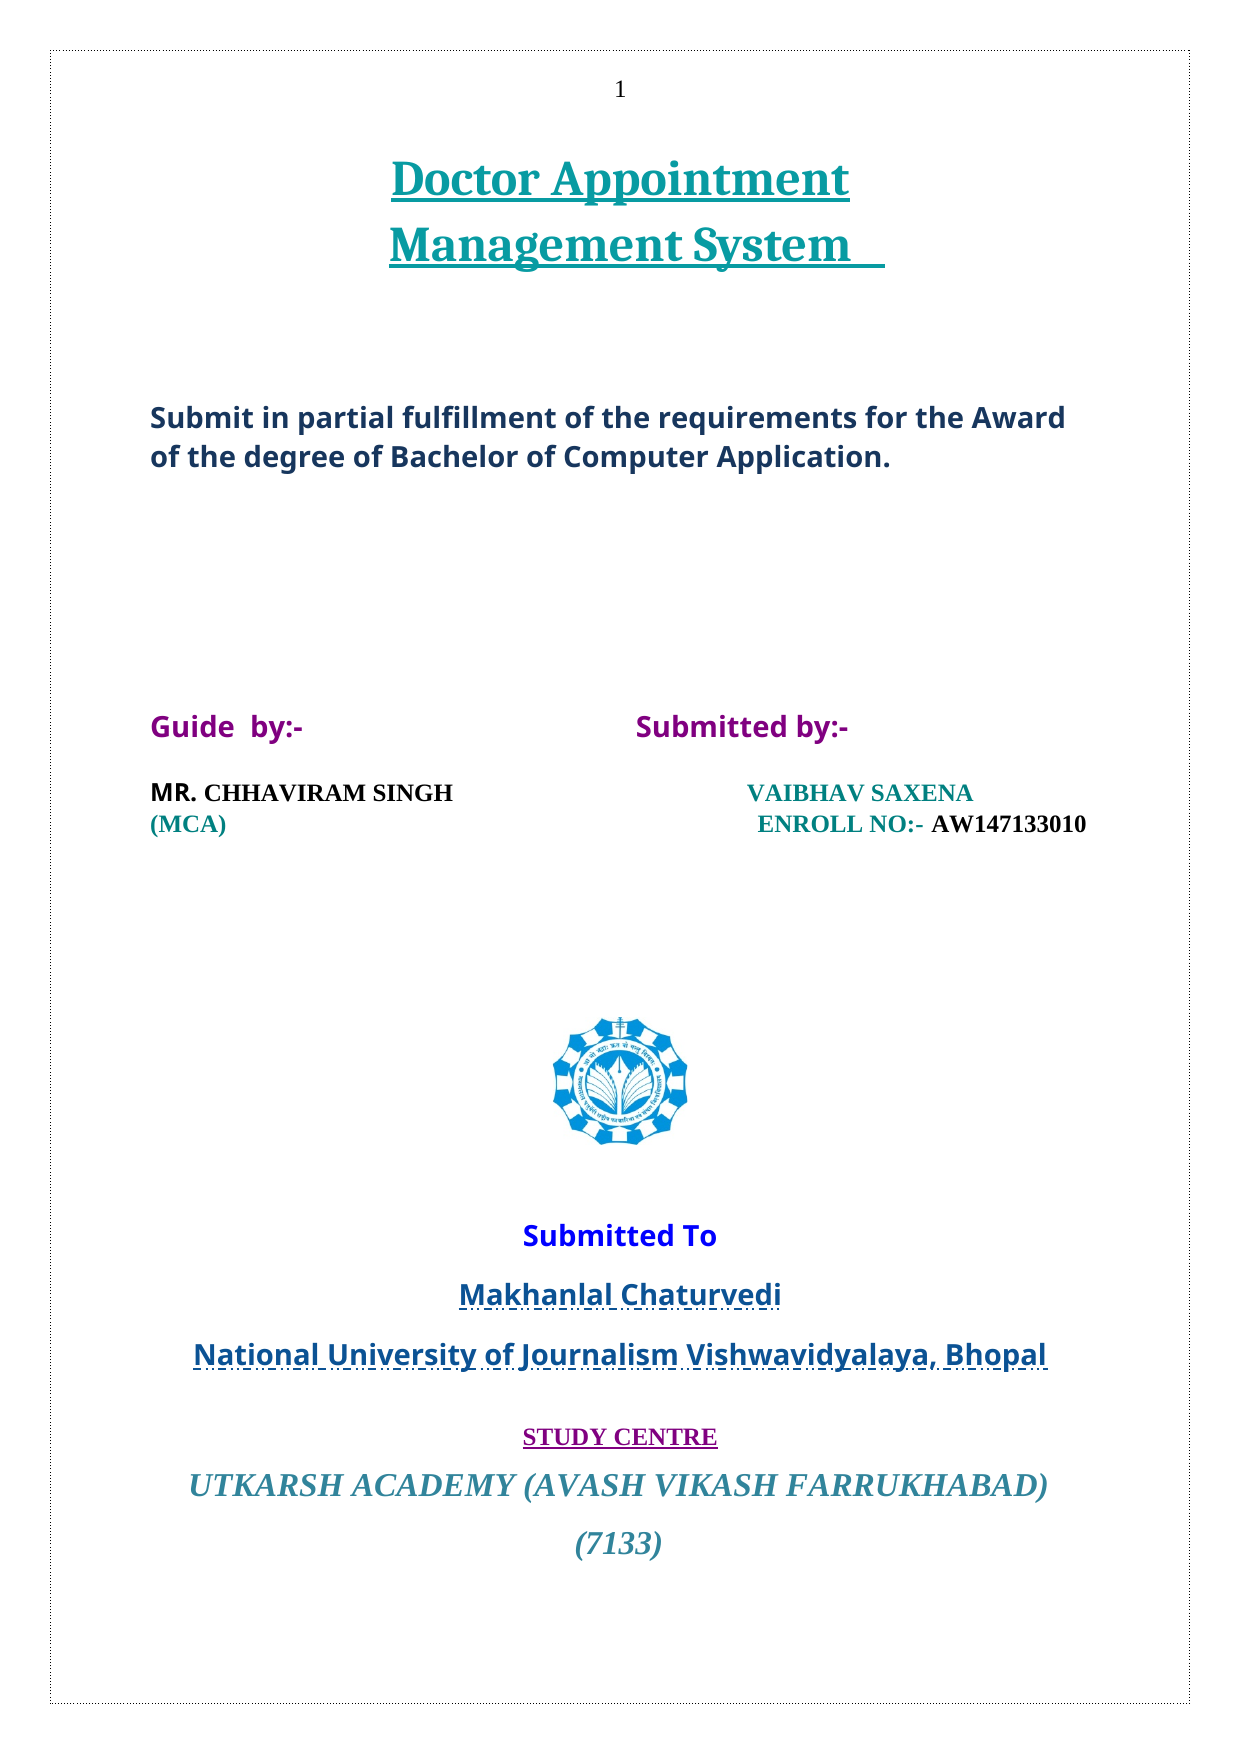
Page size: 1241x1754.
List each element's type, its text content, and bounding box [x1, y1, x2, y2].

text Guide by:- Submitted by:- [150, 706, 1090, 746]
title Management System [150, 216, 1090, 273]
text (MCA) ENROLL NO:- AW147133010 [150, 809, 1090, 838]
text MR. CHHAVIRAM SINGH VAIBHAV SAXENA [150, 775, 1090, 809]
text STUDY CENTRE [150, 1422, 1090, 1451]
text (7133) [150, 1523, 1090, 1561]
text UTKARSH ACADEMY (AVASH VIKASH FARRUKHABAD) [150, 1466, 1090, 1504]
text National University of Journalism Vishwavidyalaya, Bhopal [150, 1334, 1090, 1374]
title Doctor Appointment [150, 150, 1090, 207]
text Makhanlal Chaturvedi [150, 1275, 1090, 1314]
picture [552, 1017, 688, 1145]
text Submit in partial fulfillment of the requirements for the Award of the degree of Bachelor of Computer Application. [150, 397, 1090, 476]
text Submitted To [150, 1215, 1090, 1255]
